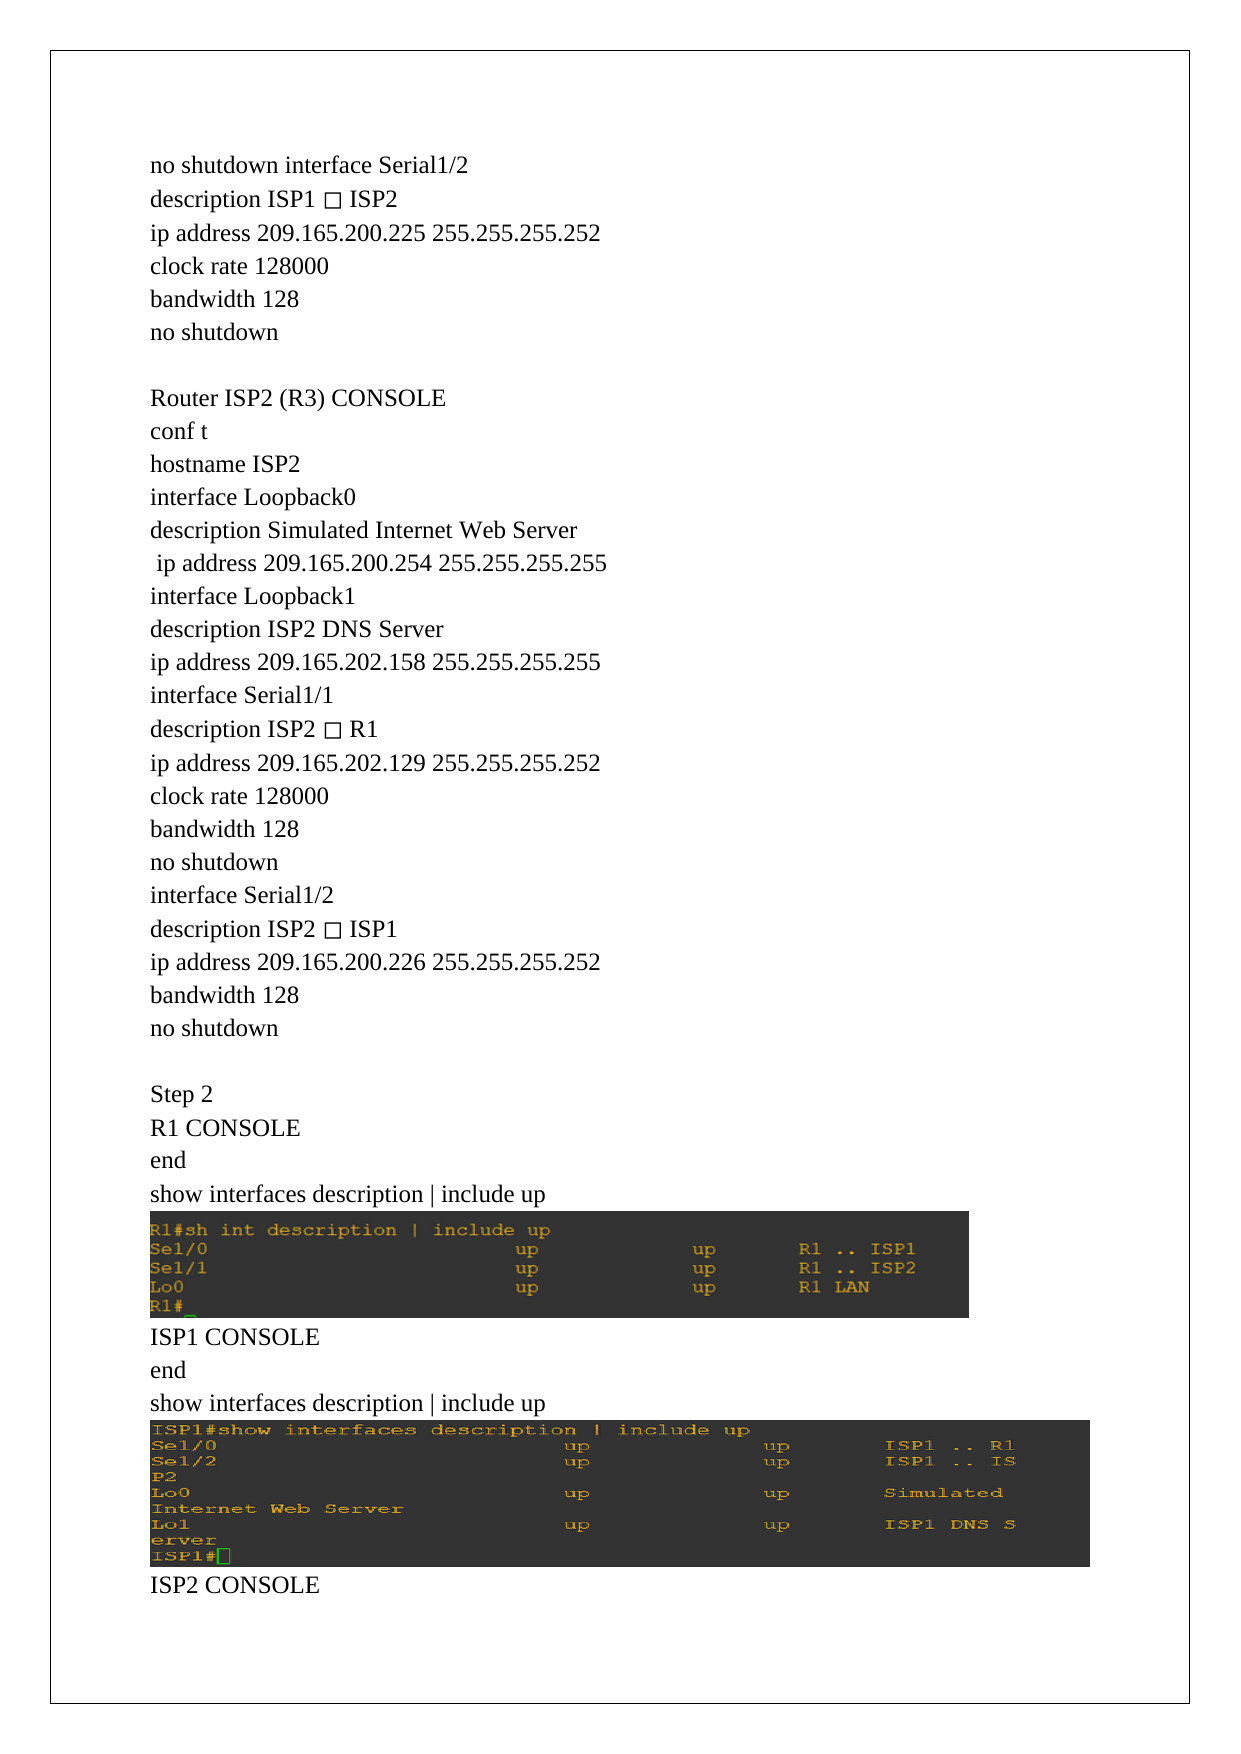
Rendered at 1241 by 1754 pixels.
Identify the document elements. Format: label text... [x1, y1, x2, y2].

text ISP2 CONSOLE [150, 1571, 1090, 1599]
text Step 2 [150, 1079, 1090, 1108]
text interface Serial1/1 [150, 680, 1090, 709]
text interface Loopback0 [150, 482, 1090, 511]
text conf t [150, 416, 1090, 444]
text description ISP1 ◻ ISP2 [150, 183, 1090, 213]
text ip address 209.165.200.225 255.255.255.252 [150, 218, 1090, 246]
picture [150, 1420, 1090, 1567]
text no shutdown [150, 1013, 1090, 1042]
text description ISP2 DNS Server [150, 614, 1090, 643]
text interface Serial1/2 [150, 880, 1090, 908]
text description Simulated Internet Web Server [150, 515, 1090, 544]
text ip address 209.165.200.226 255.255.255.252 [150, 947, 1090, 976]
text bandwidth 128 [150, 284, 1090, 312]
text show interfaces description | include up [150, 1179, 1090, 1207]
text R1 CONSOLE [150, 1113, 1090, 1141]
picture [150, 1211, 969, 1318]
text hostname ISP2 [150, 449, 1090, 478]
text ISP1 CONSOLE [150, 1322, 1090, 1351]
text ip address 209.165.200.254 255.255.255.255 [150, 548, 1090, 577]
text no shutdown [150, 317, 1090, 346]
text end [150, 1146, 1090, 1174]
text ip address 209.165.202.158 255.255.255.255 [150, 647, 1090, 676]
text clock rate 128000 [150, 781, 1090, 809]
text bandwidth 128 [150, 814, 1090, 842]
text no shutdown [150, 847, 1090, 876]
text show interfaces description | include up [150, 1388, 1090, 1417]
text description ISP2 ◻ R1 [150, 713, 1090, 743]
text interface Loopback1 [150, 581, 1090, 610]
text Router ISP2 (R3) CONSOLE [150, 383, 1090, 412]
text clock rate 128000 [150, 251, 1090, 279]
text bandwidth 128 [150, 981, 1090, 1009]
text description ISP2 ◻ ISP1 [150, 913, 1090, 943]
text no shutdown interface Serial1/2 [150, 150, 1090, 179]
text ip address 209.165.202.129 255.255.255.252 [150, 748, 1090, 776]
text end [150, 1355, 1090, 1383]
